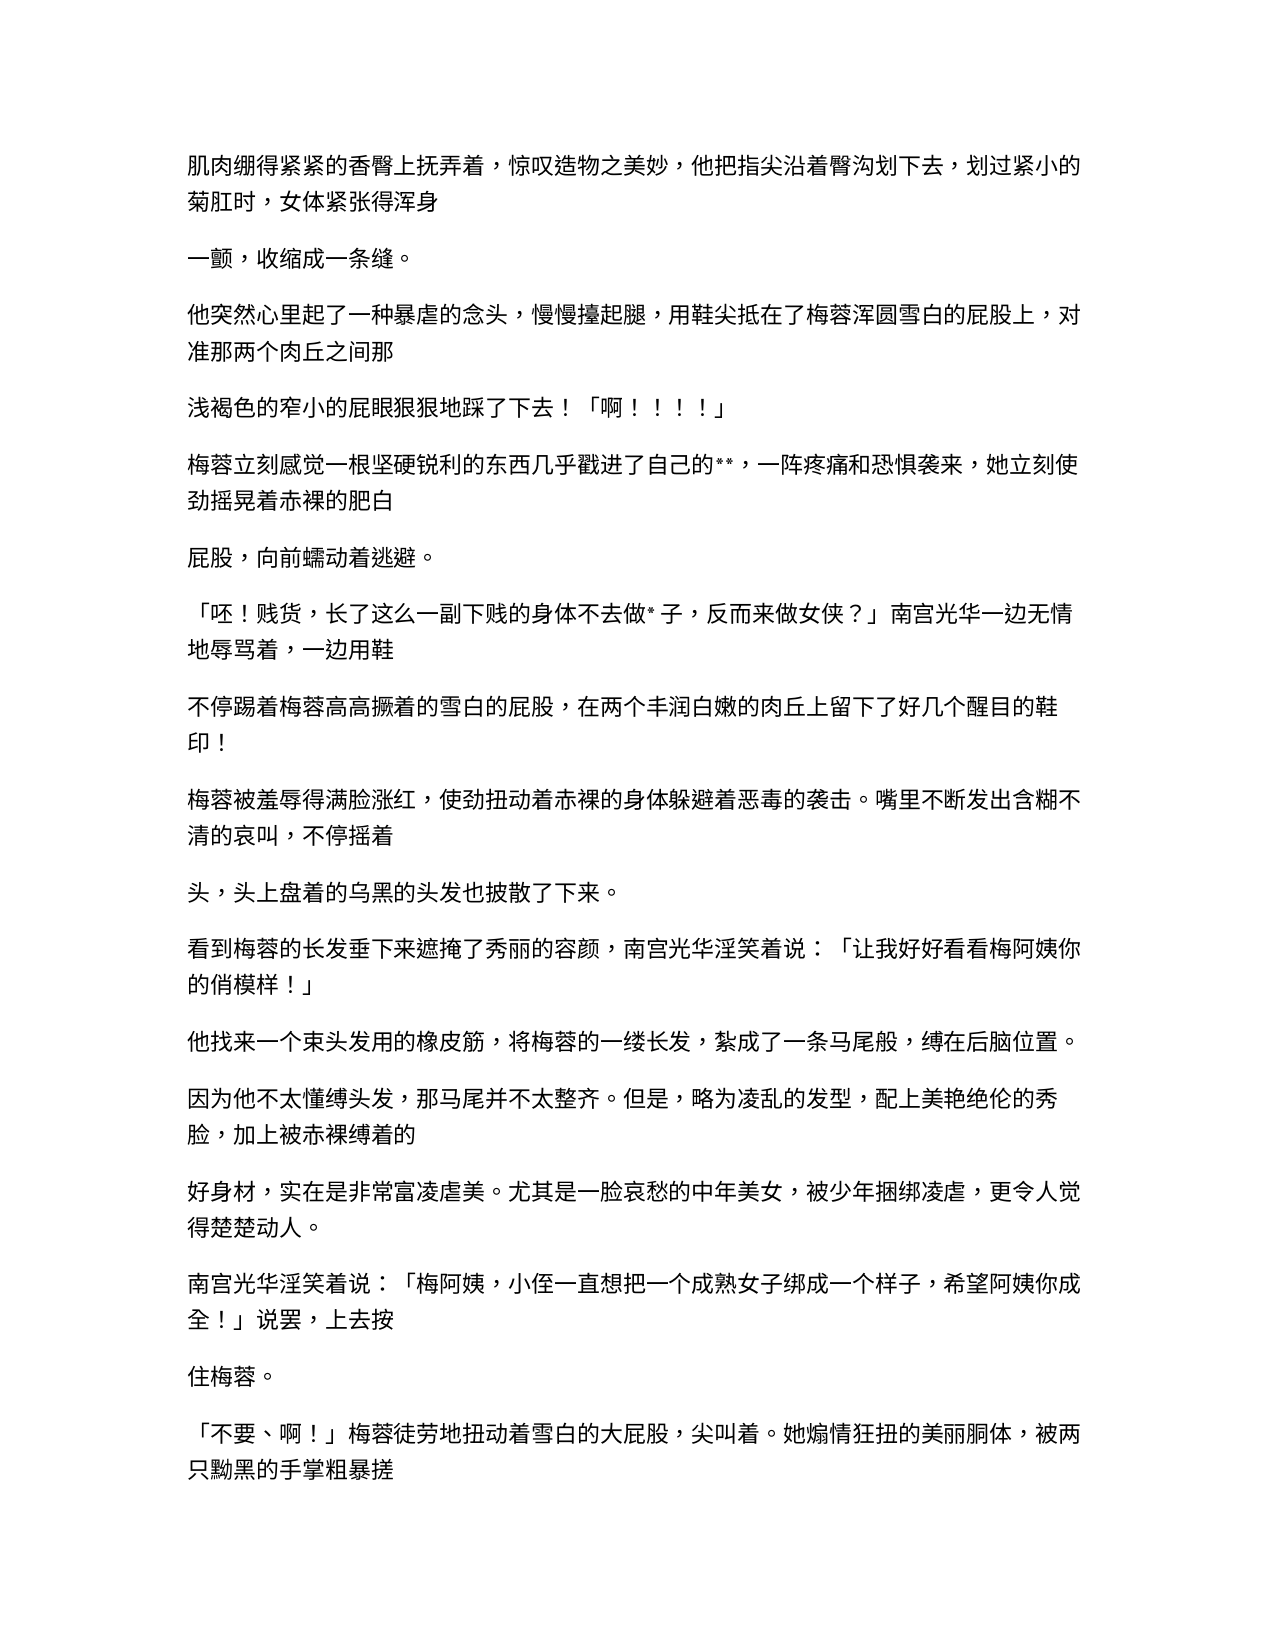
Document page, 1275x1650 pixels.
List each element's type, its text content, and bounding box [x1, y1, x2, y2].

text 梅蓉被羞辱得满脸涨红，使劲扭动着赤裸的身体躲避着恶毒的袭击。嘴里不断发出含糊不清的哀叫，不停摇着 [187, 784, 1087, 851]
text 看到梅蓉的长发垂下来遮掩了秀丽的容颜，南宫光华淫笑着说：「让我好好看看梅阿姨你的俏模样！」 [187, 933, 1087, 1001]
text 「不要、啊！」梅蓉徒劳地扭动着雪白的大屁股，尖叫着。她煽情狂扭的美丽胴体，被两只黝黑的手掌粗暴搓 [187, 1418, 1087, 1485]
text 好身材，实在是非常富凌虐美。尤其是一脸哀愁的中年美女，被少年捆绑凌虐，更令人觉得楚楚动人。 [187, 1176, 1087, 1243]
text 肌肉绷得紧紧的香臀上抚弄着，惊叹造物之美妙，他把指尖沿着臀沟划下去，划过紧小的菊肛时，女体紧张得浑身 [187, 150, 1087, 217]
text 「呸！贱货，长了这么一副下贱的身体不去做* 子，反而来做女侠？」南宫光华一边无情地辱骂着，一边用鞋 [187, 598, 1087, 666]
text 因为他不太懂缚头发，那马尾并不太整齐。但是，略为凌乱的发型，配上美艳绝伦的秀脸，加上被赤裸缚着的 [187, 1083, 1087, 1150]
text 梅蓉立刻感觉一根坚硬锐利的东西几乎戳进了自己的**，一阵疼痛和恐惧袭来，她立刻使劲摇晃着赤裸的肥白 [187, 449, 1087, 516]
text 他突然心里起了一种暴虐的念头，慢慢擡起腿，用鞋尖抵在了梅蓉浑圆雪白的屁股上，对准那两个肉丘之间那 [187, 299, 1087, 367]
text 头，头上盘着的乌黑的头发也披散了下来。 [187, 877, 1087, 908]
text 不停踢着梅蓉高高撅着的雪白的屁股，在两个丰润白嫩的肉丘上留下了好几个醒目的鞋印！ [187, 691, 1087, 758]
text 一颤，收缩成一条缝。 [187, 243, 1087, 274]
text 住梅蓉。 [187, 1361, 1087, 1392]
text 浅褐色的窄小的屁眼狠狠地踩了下去！「啊！！！！」 [187, 392, 1087, 423]
text 屁股，向前蠕动着逃避。 [187, 542, 1087, 573]
text 他找来一个束头发用的橡皮筋，将梅蓉的一缕长发，紮成了一条马尾般，缚在后脑位置。 [187, 1026, 1087, 1057]
text 南宫光华淫笑着说：「梅阿姨，小侄一直想把一个成熟女子绑成一个样子，希望阿姨你成全！」说罢，上去按 [187, 1268, 1087, 1335]
